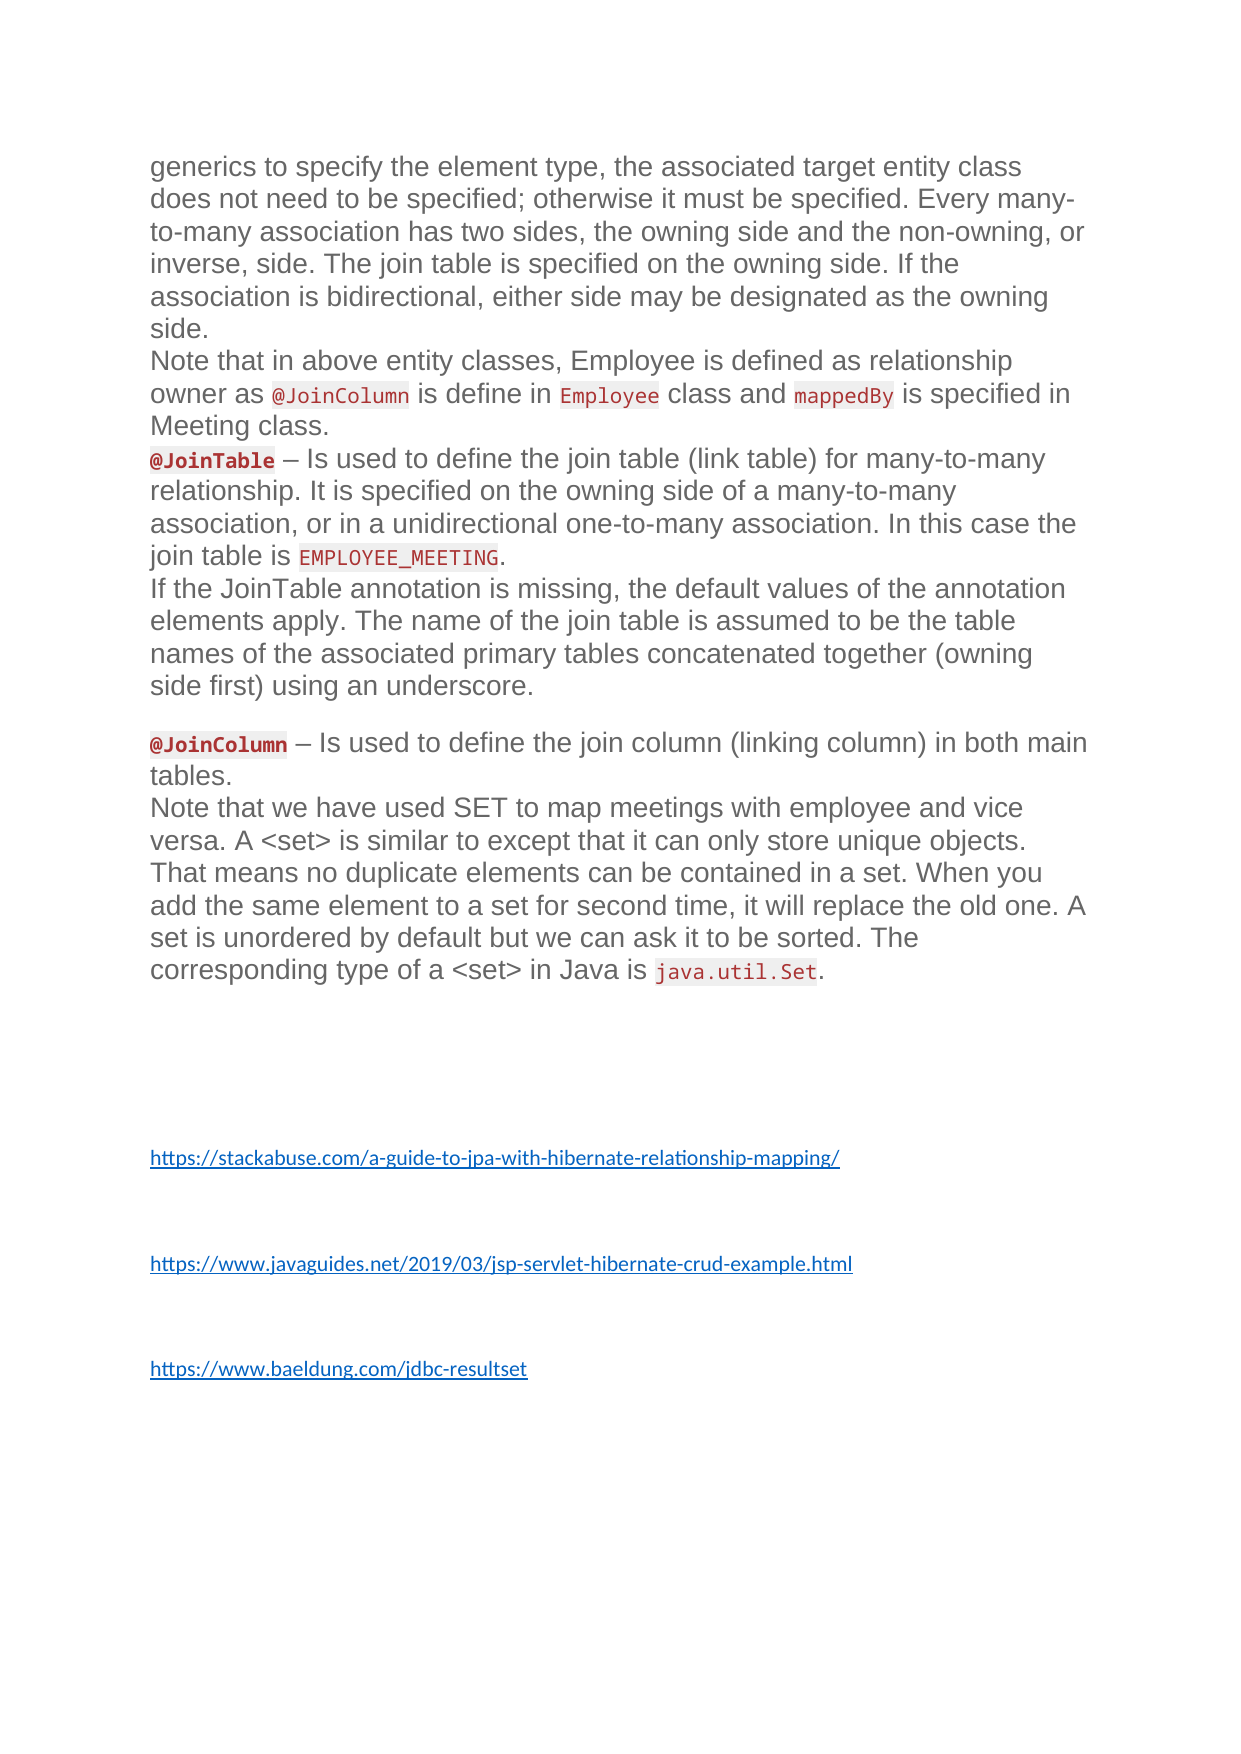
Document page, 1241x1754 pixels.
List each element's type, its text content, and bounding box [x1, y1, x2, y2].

text Note that we have used SET to map meetings with employee and vice versa. A <set> is similar to except that it can only store unique objects. That means no duplicate elements can be contained in a set. When you add the same element to a set for second time, it will replace the old one. A set is unordered by default but we can ask it to be sorted. The corresponding type of a <set> in Java is java.util.Set. [150, 791, 1090, 986]
text @JoinColumn – Is used to define the join column (linking column) in both main tables. [150, 726, 1090, 791]
text @JoinTable – Is used to define the join table (link table) for many-to-many relationship. It is specified on the owning side of a many-to-many association, or in a unidirectional one-to-many association. In this case the join table is EMPLOYEE_MEETING. [150, 442, 1090, 572]
text If the JoinTable annotation is missing, the default values of the annotation elements apply. The name of the join table is assumed to be the table names of the associated primary tables concatenated together (owning side first) using an underscore. [150, 572, 1090, 701]
text https://www.baeldung.com/jdbc-resultset [150, 1356, 1090, 1382]
text https://www.javaguides.net/2019/03/jsp-servlet-hibernate-crud-example.html [150, 1250, 1090, 1277]
text Note that in above entity classes, Employee is defined as relationship owner as @JoinColumn is define in Employee class and mappedBy is specified in Meeting class. [150, 344, 1090, 442]
text https://stackabuse.com/a-guide-to-jpa-with-hibernate-relationship-mapping/ [150, 1144, 1090, 1171]
